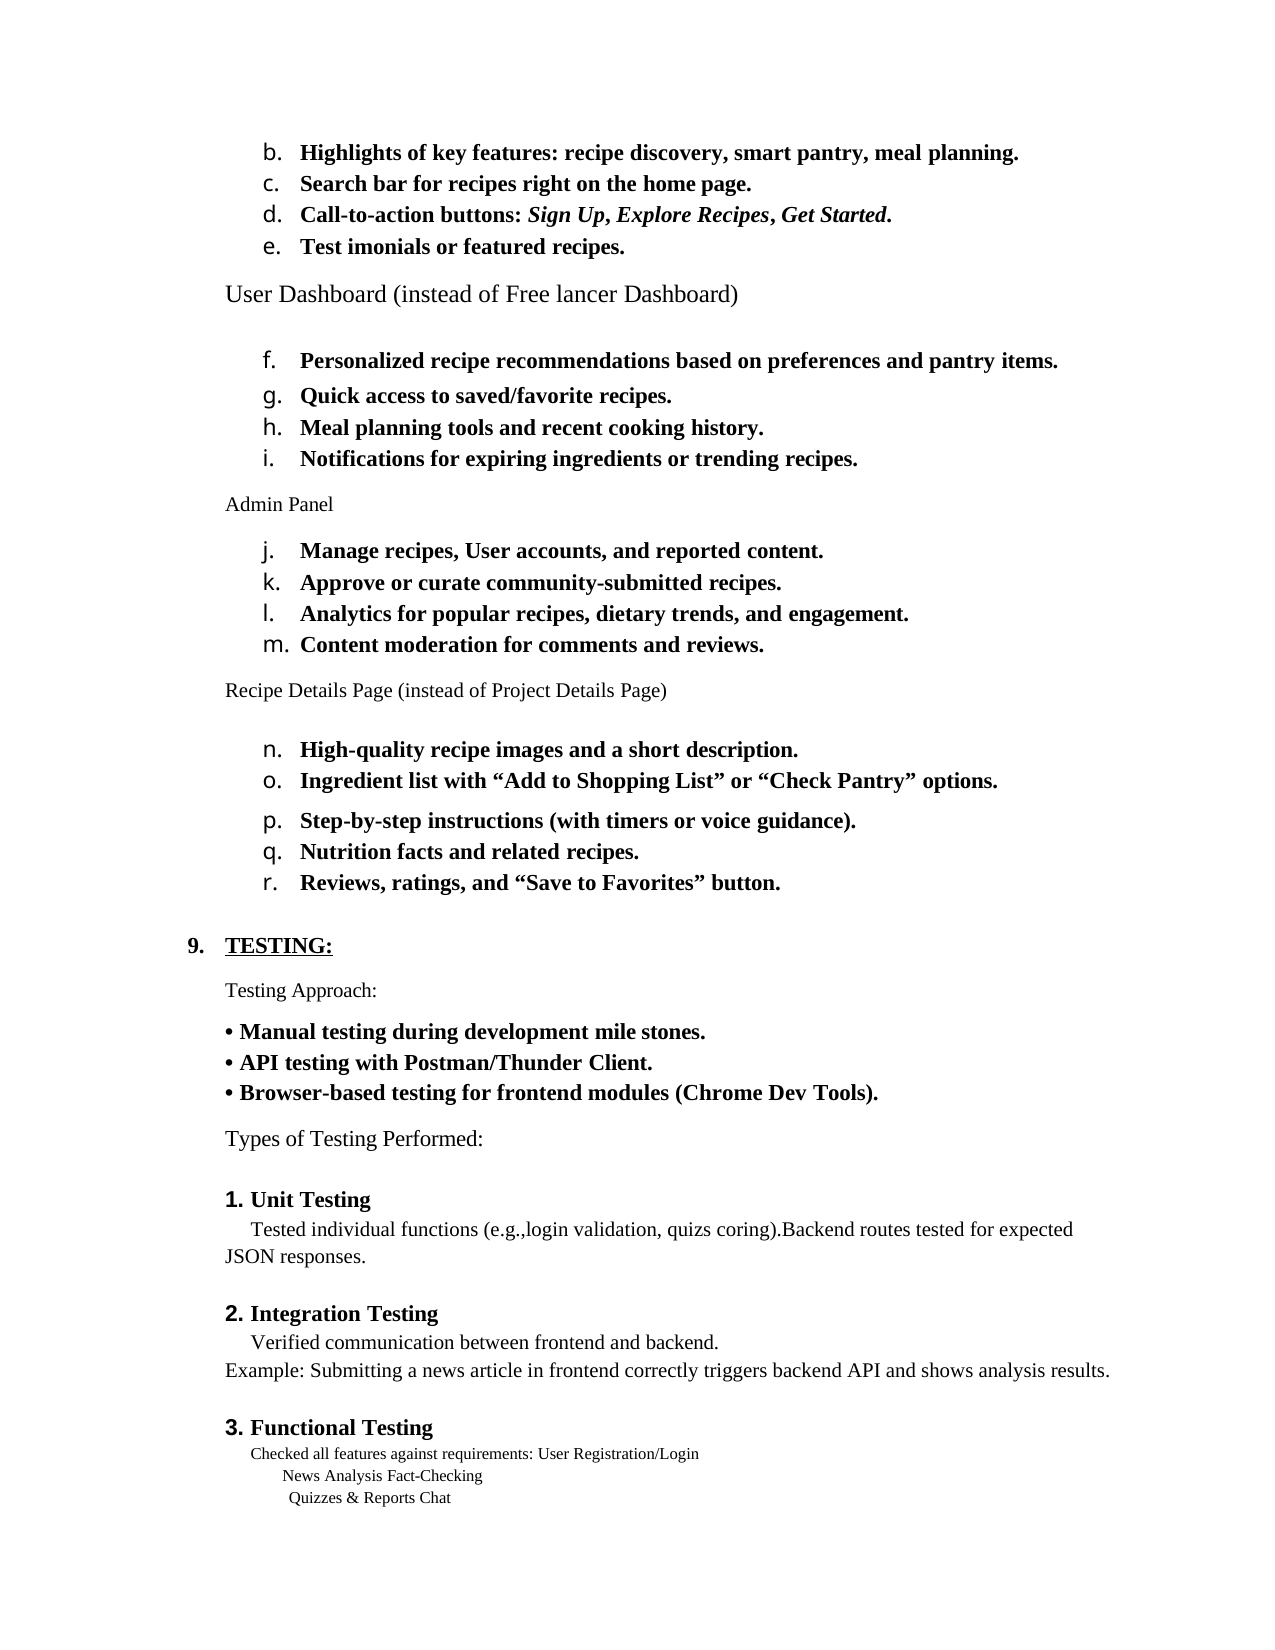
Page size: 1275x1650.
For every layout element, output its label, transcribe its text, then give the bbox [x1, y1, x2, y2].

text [282, 1466, 491, 1507]
text Verified communication between frontend and backend. [250, 1330, 1125, 1354]
list Call-to-action buttons: Sign Up, Explore Recipes, Get Started. [262, 198, 1125, 230]
list Notifications for expiring ingredients or trending recipes. [262, 442, 1125, 473]
list Reviews, ratings, and “Save to Favorites” button. [262, 866, 1125, 897]
list High-quality recipe images and a short description. [262, 733, 1125, 764]
list API testing with Postman/Thunder Client. [225, 1049, 1125, 1075]
list Manage recipes, User accounts, and reported content. [262, 534, 1125, 566]
list Nutrition facts and related recipes. [262, 835, 1125, 866]
list TESTING: [187, 932, 1125, 958]
list Step-by-step instructions (with timers or voice guidance). [262, 804, 1125, 835]
list Approve or curate community-submitted recipes. [262, 566, 1125, 597]
list Integration Testing [225, 1300, 1125, 1326]
list Quick access to saved/favorite recipes. [262, 379, 1125, 411]
list Meal planning tools and recent cooking history. [262, 411, 1125, 442]
list Unit Testing [225, 1186, 1125, 1212]
list Browser-based testing for frontend modules (Chrome Dev Tools). [225, 1079, 1125, 1106]
list Content moderation for comments and reviews. [262, 628, 1125, 659]
text Checked all features against requirements: User Registration/Login [250, 1444, 764, 1463]
list Functional Testing [225, 1414, 1125, 1440]
list Test imonials or featured recipes. [262, 230, 1125, 261]
text Recipe Details Page (instead of Project Details Page) [225, 678, 1125, 702]
list Analytics for popular recipes, dietary trends, and engagement. [262, 597, 1125, 628]
list Search bar for recipes right on the home page. [262, 167, 1125, 198]
text User Dashboard (instead of Free lancer Dashboard) [225, 279, 1125, 308]
text Tested individual functions (e.g.,login validation, quizs coring).Backend routes tested for expected JSON responses. [225, 1216, 1125, 1268]
text Testing Approach: [225, 978, 1125, 1002]
list Manual testing during development mile stones. [225, 1018, 1125, 1045]
list Personalized recipe recommendations based on preferences and pantry items. [262, 343, 1086, 375]
text Example: Submitting a news article in frontend correctly triggers backend API and shows analysis results. [225, 1358, 1125, 1382]
list Highlights of key features: recipe discovery, smart pantry, meal planning. [262, 136, 1125, 167]
text Admin Panel [225, 492, 1125, 516]
list Ingredient list with “Add to Shopping List” or “Check Pantry” options. [262, 764, 1125, 795]
text Types of Testing Performed: [225, 1125, 1125, 1152]
